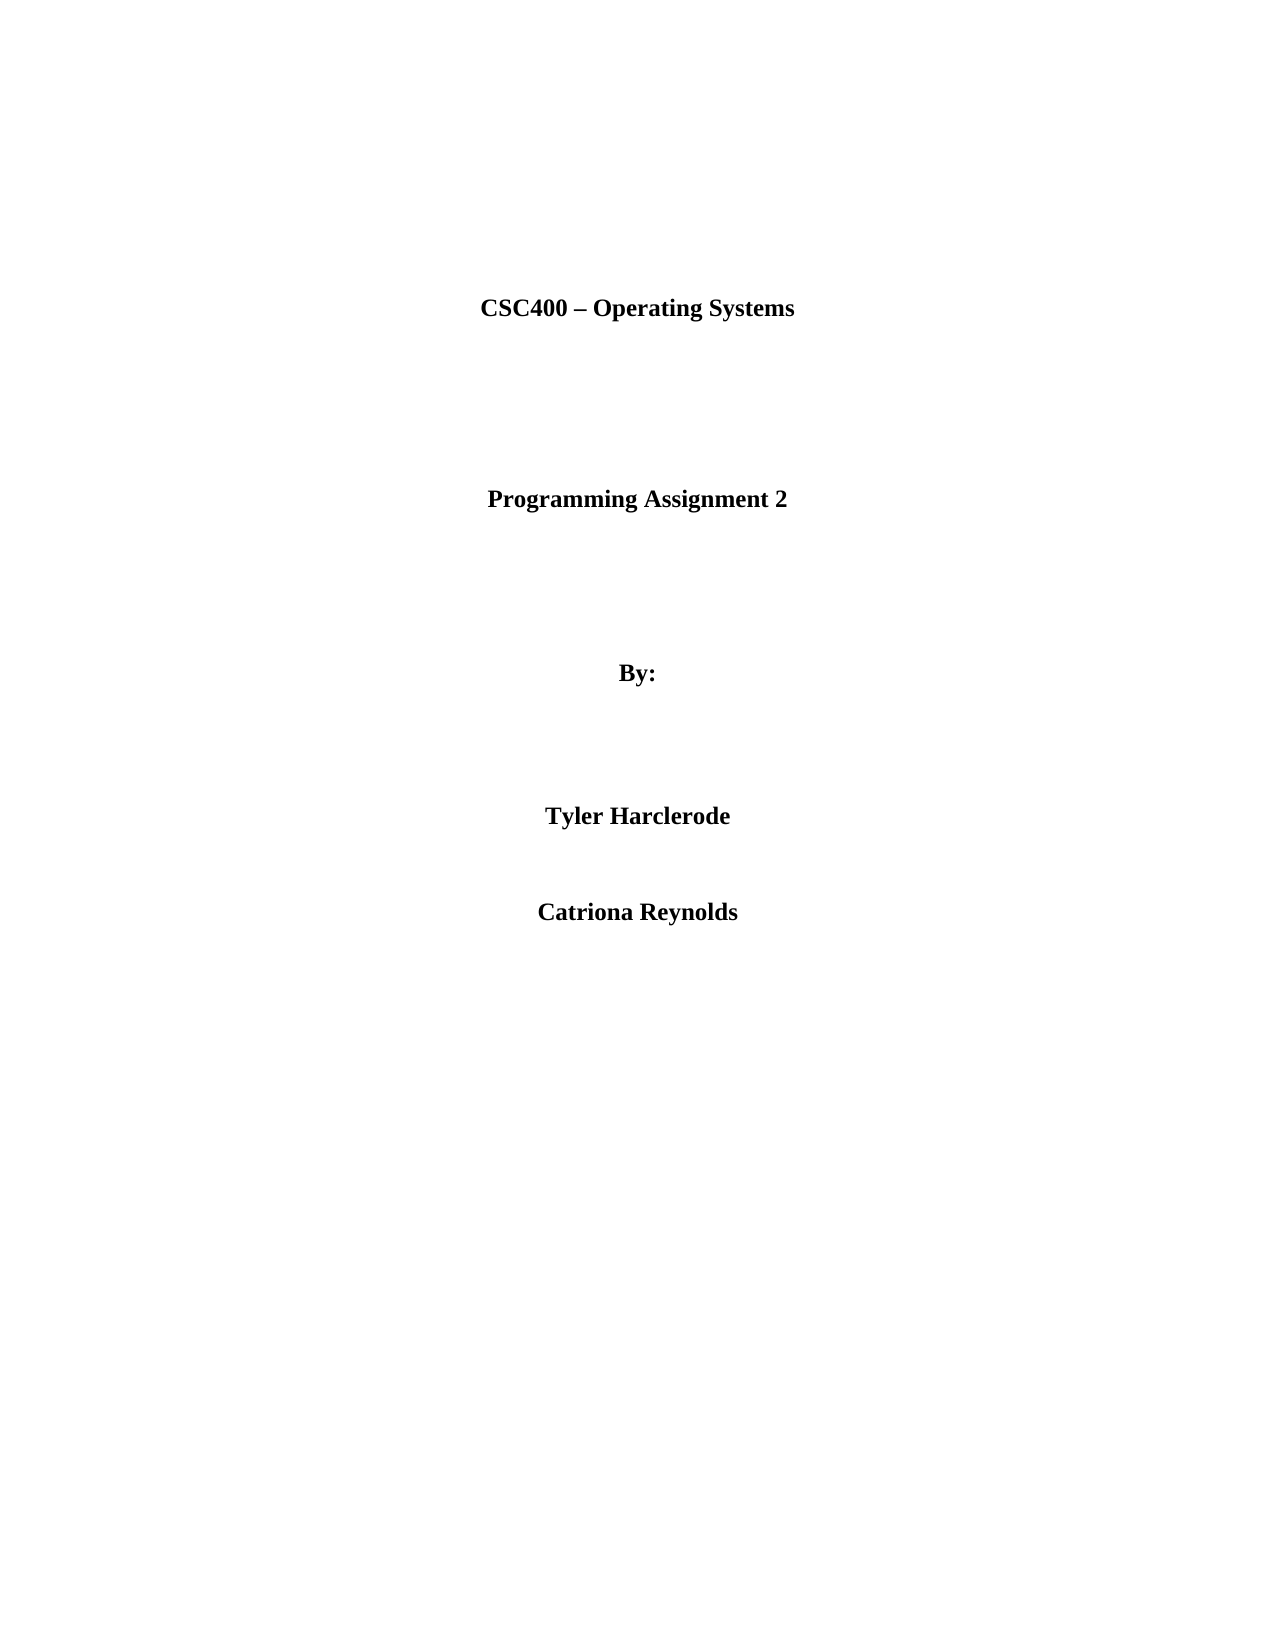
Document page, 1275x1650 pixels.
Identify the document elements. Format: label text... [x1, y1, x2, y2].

text Programming Assignment 2 [150, 484, 1125, 513]
text Catriona Reynolds [150, 897, 1125, 925]
text By: [150, 627, 1125, 687]
text CSC400 – Operating Systems [150, 293, 1125, 322]
text Tyler Harclerode [150, 801, 1125, 830]
